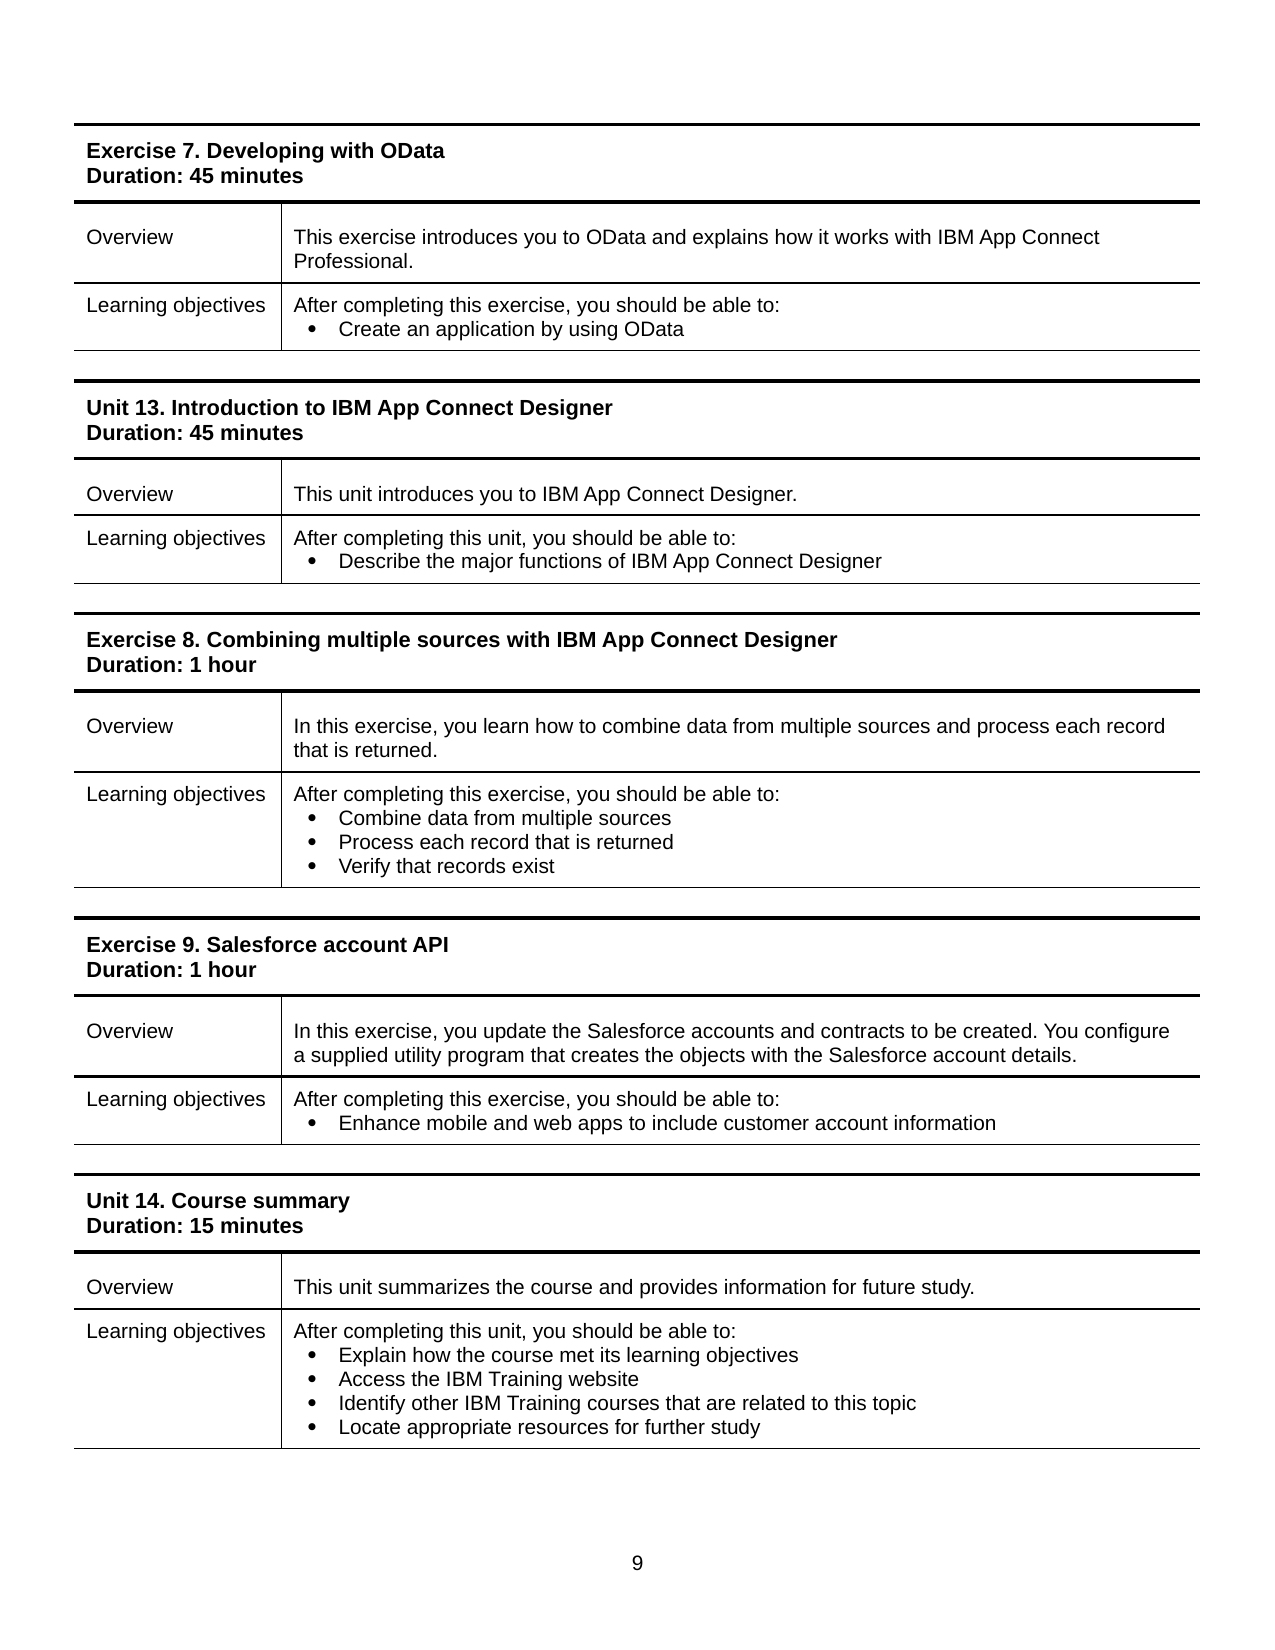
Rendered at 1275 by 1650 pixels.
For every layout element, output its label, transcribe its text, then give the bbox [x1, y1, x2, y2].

table_cell After completing this unit, you should be able to: Explain how the course met its learning objectives Access the IBM Training website Identify other IBM Training courses that are related to this topic Locate appropriate resources for further study [282, 1310, 1200, 1448]
table_cell Learning objectives [74, 284, 281, 350]
table_cell After completing this exercise, you should be able to: Combine data from multiple sources Process each record that is returned Verify that records exist [282, 773, 1200, 887]
table_cell After completing this exercise, you should be able to: Enhance mobile and web apps to include customer account information [282, 1078, 1200, 1143]
table_cell Overview [74, 1254, 281, 1308]
table_cell In this exercise, you learn how to combine data from multiple sources and process each record that is returned. [282, 693, 1200, 771]
table_header Unit 14. Course summary Duration: 15 minutes [74, 1176, 1200, 1250]
table_cell In this exercise, you update the Salesforce accounts and contracts to be created. You configure a supplied utility program that creates the objects with the Salesforce account details. [282, 997, 1200, 1075]
table_cell Learning objectives [74, 1310, 281, 1448]
table_cell After completing this unit, you should be able to: Describe the major functions of IBM App Connect Designer [282, 516, 1200, 582]
table_cell This unit introduces you to IBM App Connect Designer. [282, 460, 1200, 514]
table_cell Learning objectives [74, 1078, 281, 1143]
table_cell Overview [74, 460, 281, 514]
table_cell Learning objectives [74, 516, 281, 582]
table_cell This unit summarizes the course and provides information for future study. [282, 1254, 1200, 1308]
table_cell Overview [74, 997, 281, 1075]
table_cell After completing this exercise, you should be able to: Create an application by using OData [282, 284, 1200, 350]
table_cell Overview [74, 204, 281, 282]
table_cell This exercise introduces you to OData and explains how it works with IBM App Connect Professional. [282, 204, 1200, 282]
table_header Exercise 8. Combining multiple sources with IBM App Connect Designer Duration: 1 hour [74, 615, 1200, 689]
table_header Exercise 7. Developing with OData Duration: 45 minutes [74, 126, 1200, 200]
table_cell Learning objectives [74, 773, 281, 887]
table_header Unit 13. Introduction to IBM App Connect Designer Duration: 45 minutes [74, 383, 1200, 457]
table_header Exercise 9. Salesforce account API Duration: 1 hour [74, 920, 1200, 994]
table_cell Overview [74, 693, 281, 771]
